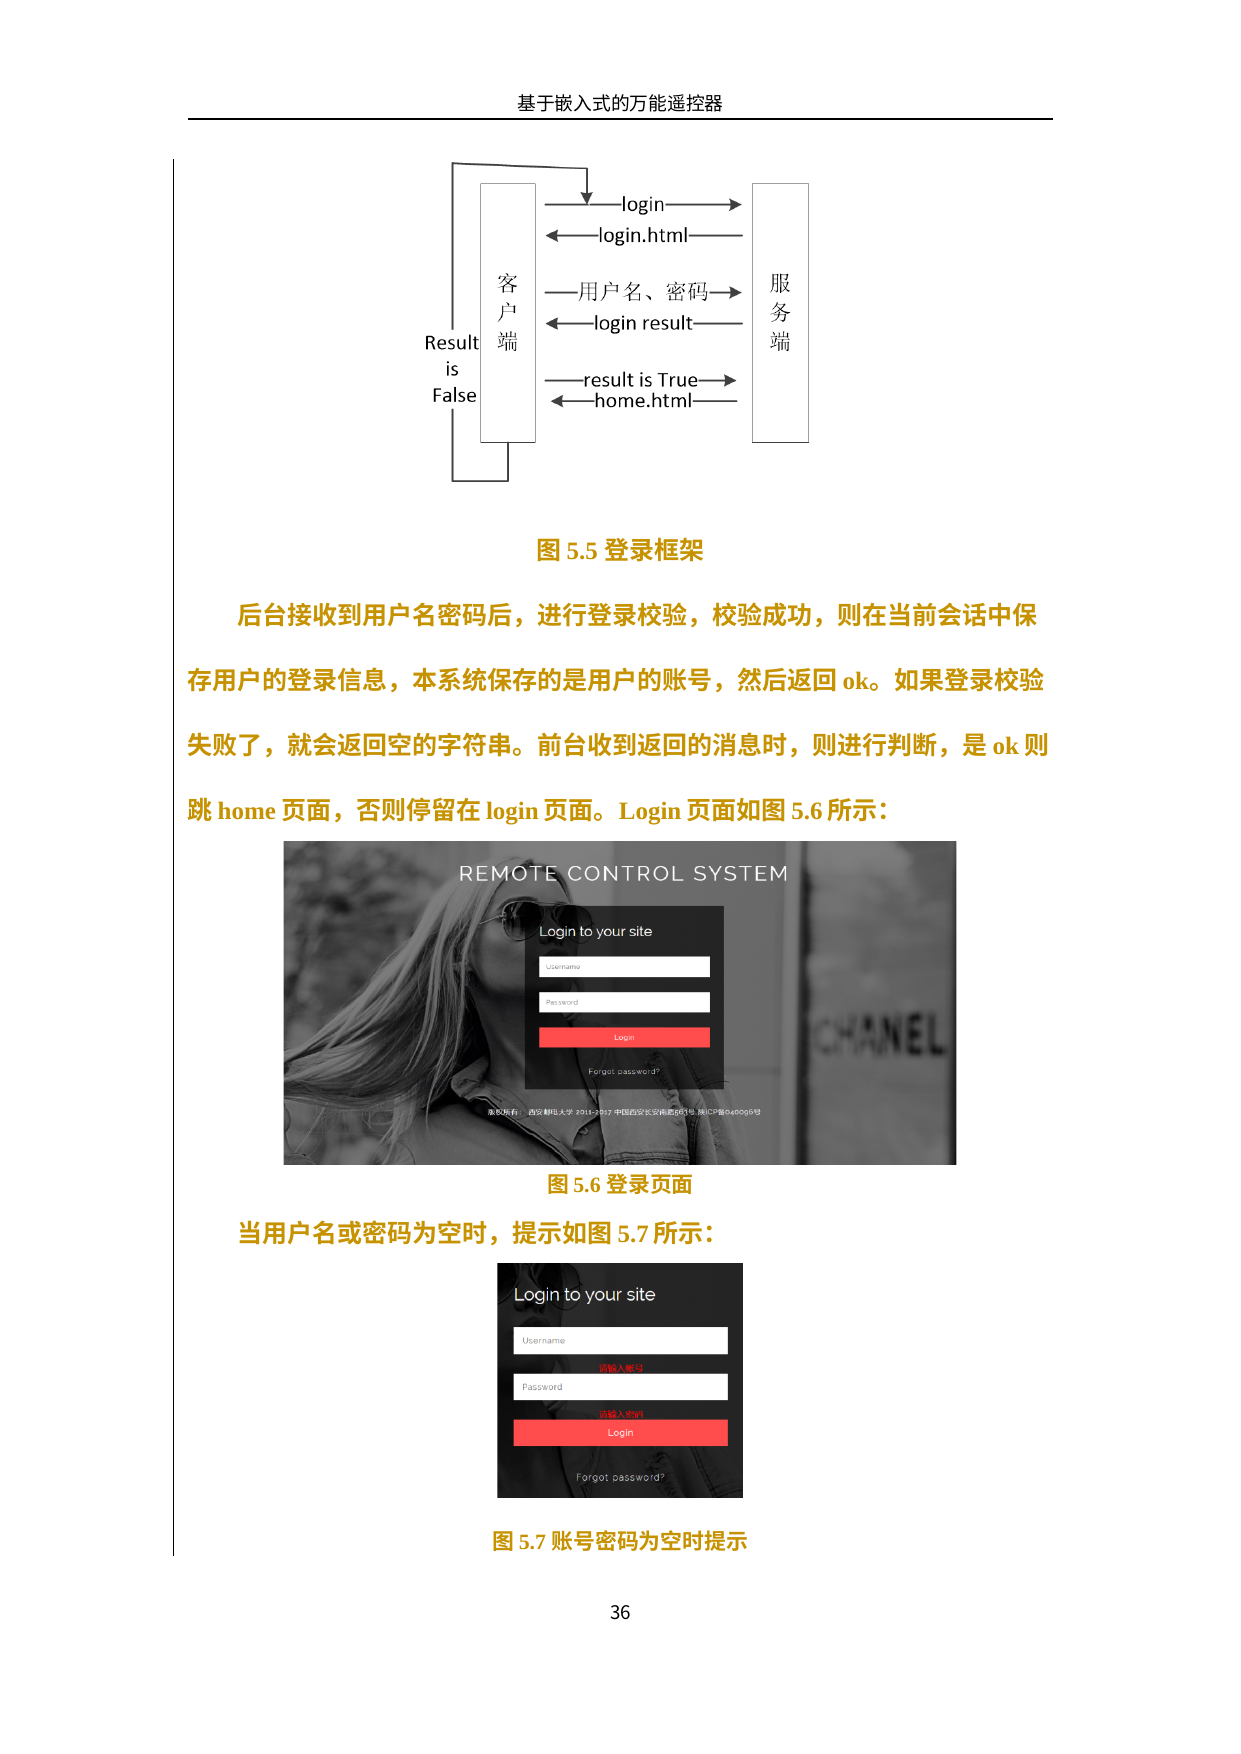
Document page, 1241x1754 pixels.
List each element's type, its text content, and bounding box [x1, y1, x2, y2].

picture [283, 841, 957, 1165]
text 后台接收到用户名密码后，进行登录校验，校验成功，则在当前会话中保存用户的登录信息，本系统保存的是用户的账号，然后返回ok。如果登录校验失败了，就会返回空的字符串。前台收到返回的消息时，则进行判断，是ok则跳home页面，否则停留在login页面。Login页面如图5.6所示： [187, 581, 1053, 841]
text 图5.6 登录页面 [187, 1166, 1053, 1199]
text 图5.7 账号密码为空时提示 [187, 1524, 1053, 1556]
picture [497, 1263, 743, 1498]
picture [422, 158, 818, 489]
text 图5.5 登录框架 [187, 516, 1053, 581]
text 当用户名或密码为空时，提示如图5.7所示： [187, 1199, 1053, 1264]
